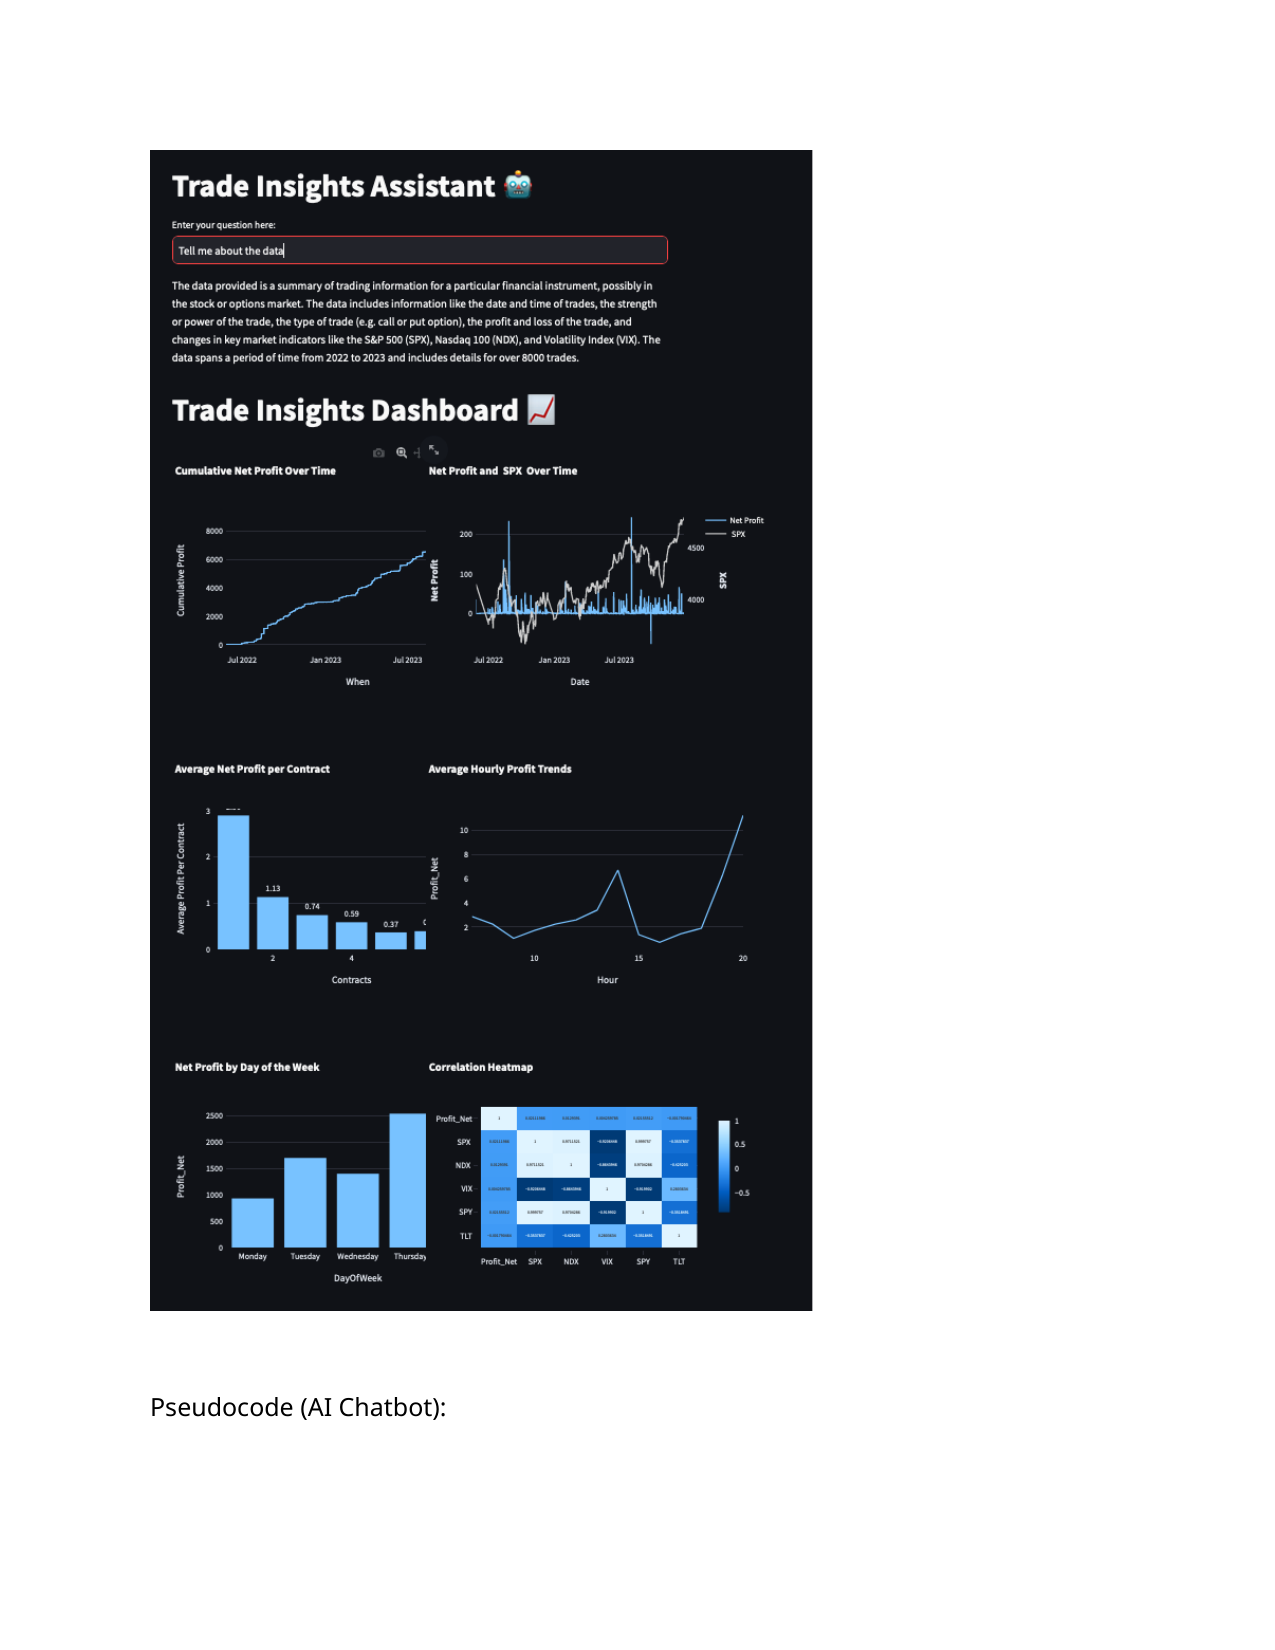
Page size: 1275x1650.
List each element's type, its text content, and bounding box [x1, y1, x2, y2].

picture [150, 150, 813, 1311]
text Pseudocode (AI Chatbot): [150, 1389, 1125, 1423]
